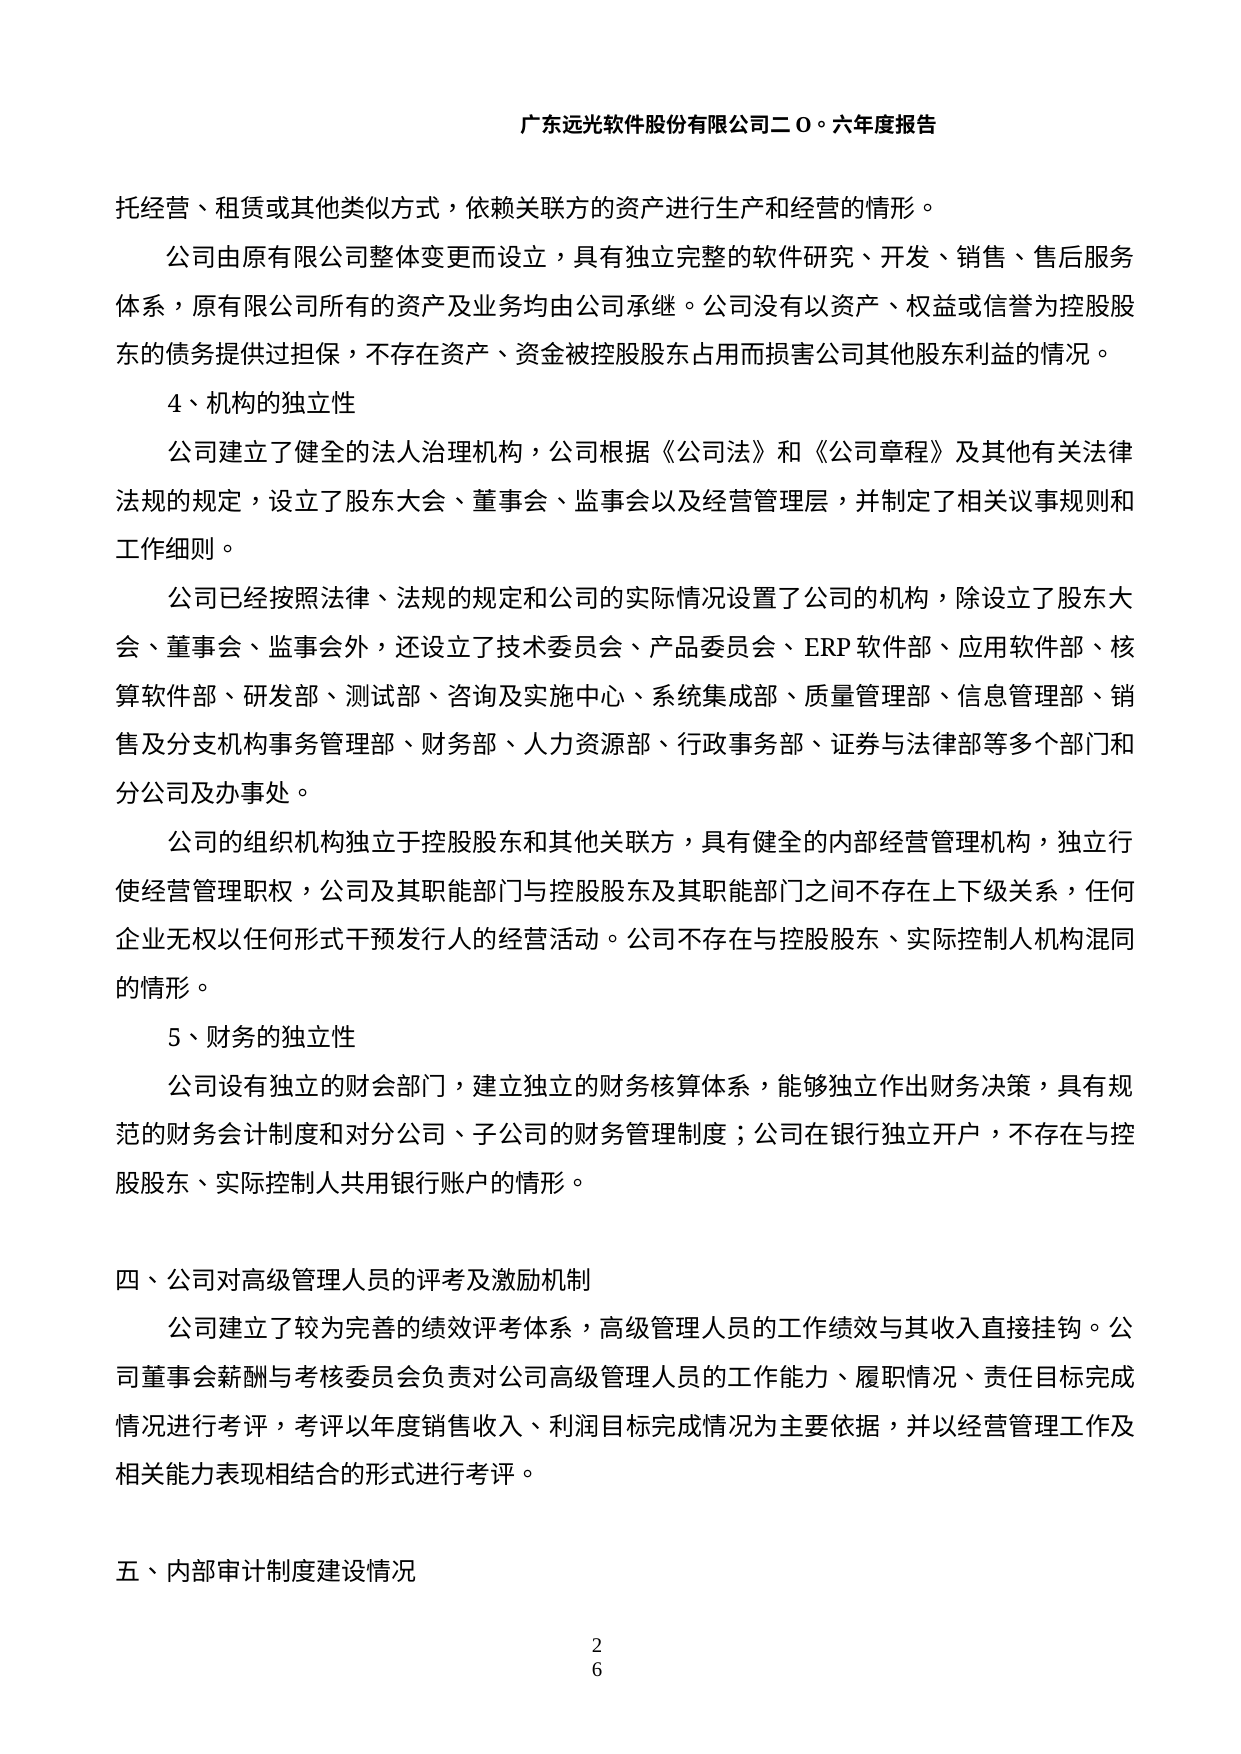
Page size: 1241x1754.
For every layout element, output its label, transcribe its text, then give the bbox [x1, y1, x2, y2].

text 公司设有独立的财会部门，建立独立的财务核算体系，能够独立作出财务决策，具有规 范的财务会计制度和对分公司、子公司的财务管理制度；公司在银行独立开户，不存在与控 股股东、实际控制人共用银行账户的情形。 [115, 1056, 1136, 1202]
text 公司已经按照法律、法规的规定和公司的实际情况设置了公司的机构，除设立了股东大 会、董事会、监事会外，还设立了技术委员会、产品委员会、ERP软件部、应用软件部、核 算软件部、研发部、测试部、咨询及实施中心、系统集成部、质量管理部、信息管理部、销 售及分支机构事务管理部、财务部、人力资源部、行政事务部、证券与法律部等多个部门和 分公司及办事处。 [115, 568, 1136, 812]
text 四、 公司对高级管理人员的评考及激励机制 [115, 1250, 1136, 1299]
text 公司由原有限公司整体变更而设立，具有独立完整的软件研究、开发、销售、售后服务 体系，原有限公司所有的资产及业务均由公司承继。公司没有以资产、权益或信誉为控股股 东的债务提供过担保，不存在资产、资金被控股股东占用而损害公司其他股东利益的情况。 [115, 227, 1136, 373]
text 公司的组织机构独立于控股股东和其他关联方，具有健全的内部经营管理机构，独立行 使经营管理职权，公司及其职能部门与控股股东及其职能部门之间不存在上下级关系，任何 企业无权以任何形式干预发行人的经营活动。公司不存在与控股股东、实际控制人机构混同 的情形。 [115, 812, 1136, 1007]
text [115, 178, 1136, 227]
text 5、 财务的独立性 [115, 1007, 1136, 1056]
text 五、 内部审计制度建设情况 [115, 1541, 1136, 1590]
text 公司建立了健全的法人治理机构，公司根据《公司法》和《公司章程》及其他有关法律 法规的规定，设立了股东大会、董事会、监事会以及经营管理层，并制定了相关议事规则和 工作细则。 [115, 422, 1136, 568]
text 公司建立了较为完善的绩效评考体系，高级管理人员的工作绩效与其收入直接挂钩。公 司董事会薪酬与考核委员会负责对公司高级管理人员的工作能力、履职情况、责任目标完成 情况进行考评，考评以年度销售收入、利润目标完成情况为主要依据，并以经营管理工作及 相关能力表现相结合的形式进行考评。 [115, 1299, 1136, 1493]
text 4、 机构的独立性 [115, 373, 1136, 422]
